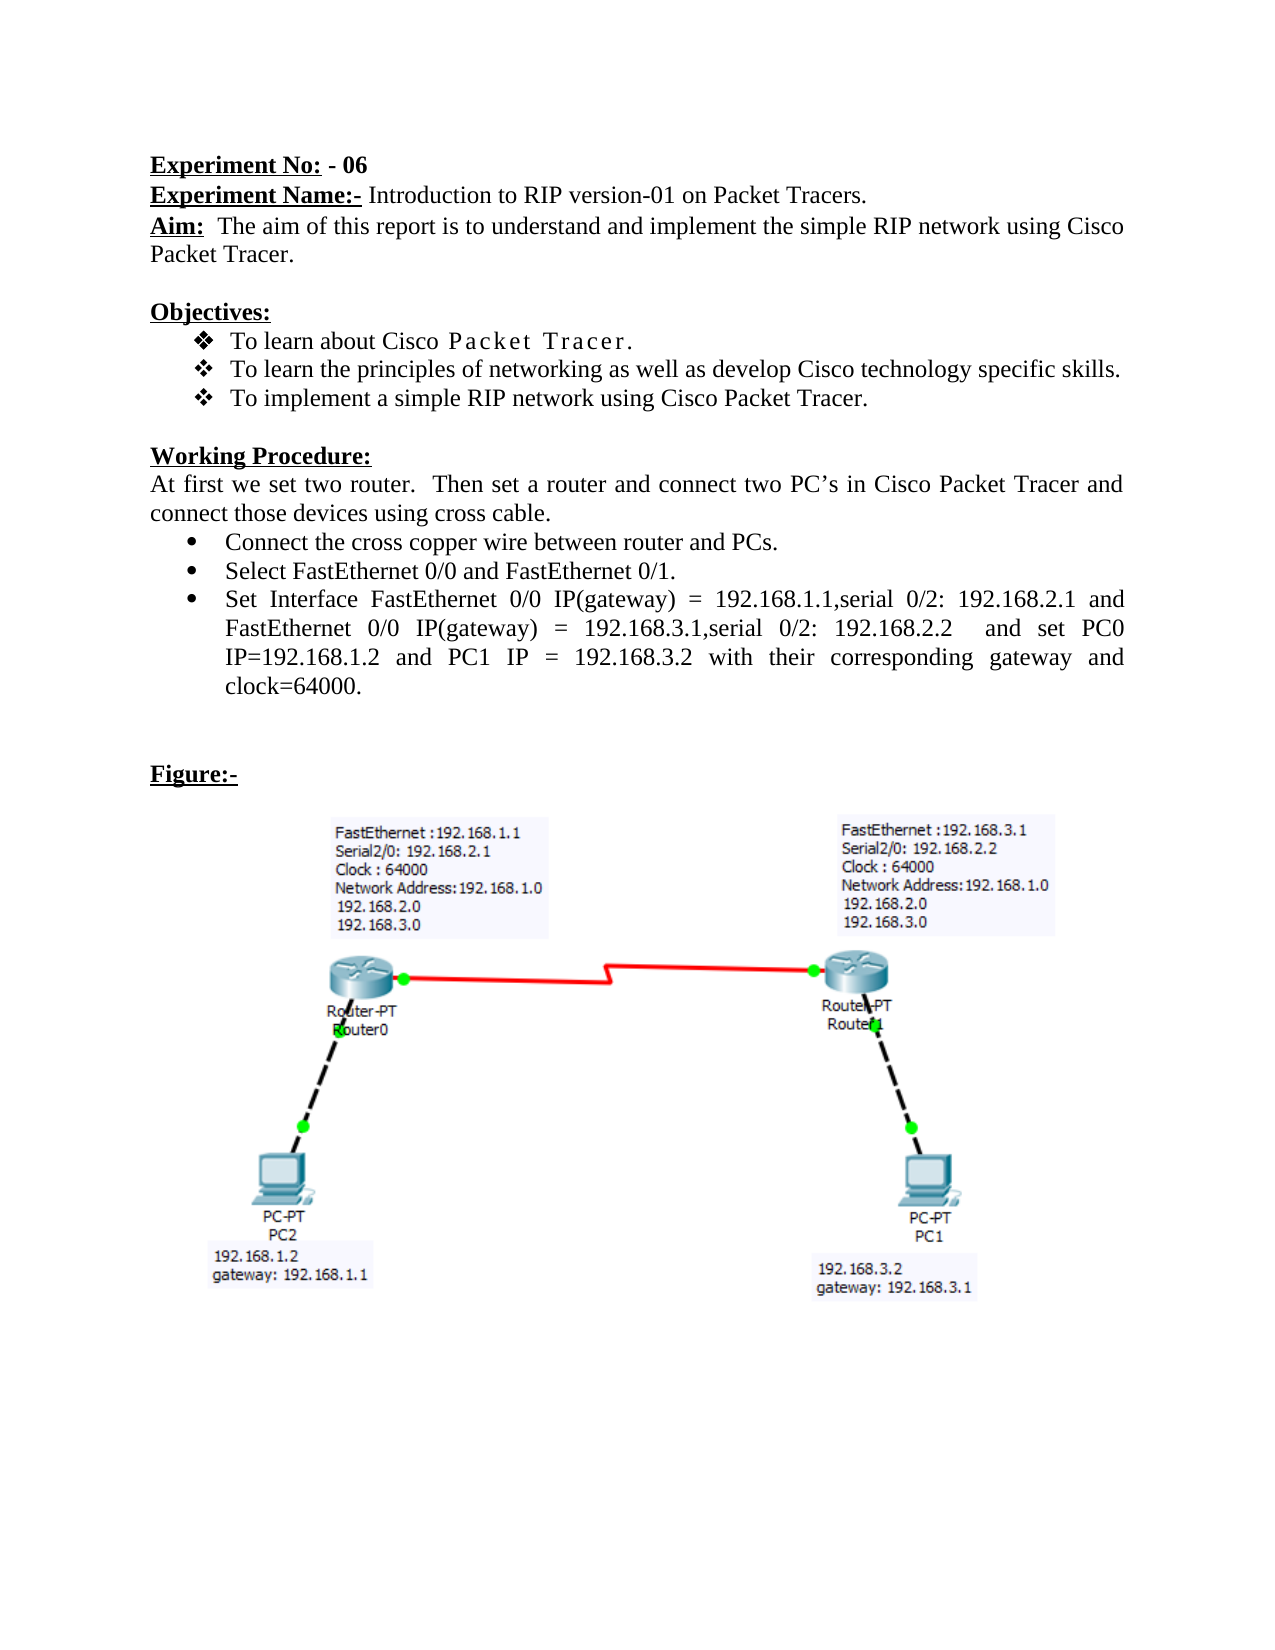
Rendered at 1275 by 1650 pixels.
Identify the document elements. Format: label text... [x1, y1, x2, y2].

list To learn about Cisco Packet Tracer. [192, 326, 1125, 354]
text Working Procedure: [150, 441, 1125, 469]
picture [150, 789, 1125, 1327]
text Experiment No: - 06 [150, 150, 1125, 179]
text Experiment Name:- Introduction to RIP version-01 on Packet Tracers. [150, 180, 1125, 209]
text At first we set two router. Then set a router and connect two PC’s in Cisco Packet Tracer and connect those devices using cross cable. [150, 469, 1125, 527]
list Connect the cross copper wire between router and PCs. [187, 527, 1125, 556]
text Figure:- [150, 759, 1125, 788]
list Set Interface FastEthernet 0/0 IP(gateway) = 192.168.1.1,serial 0/2: 192.168.2.1 and FastEthernet 0/0 IP(gateway) = 192.168.3.1,serial 0/2: 192.168.2.2 and set PC0 IP=192.168.1.2 and PC1 IP = 192.168.3.2 with their corresponding gateway and clock=64000. [187, 584, 1125, 700]
text Aim: The aim of this report is to understand and implement the simple RIP network using Cisco Packet Tracer. [150, 211, 1125, 268]
list To learn the principles of networking as well as develop Cisco technology specific skills. [192, 354, 1125, 383]
list Select FastEthernet 0/0 and FastEthernet 0/1. [187, 556, 1125, 584]
list To implement a simple RIP network using Cisco Packet Tracer. [192, 383, 1125, 412]
text Objectives: [150, 297, 1125, 326]
